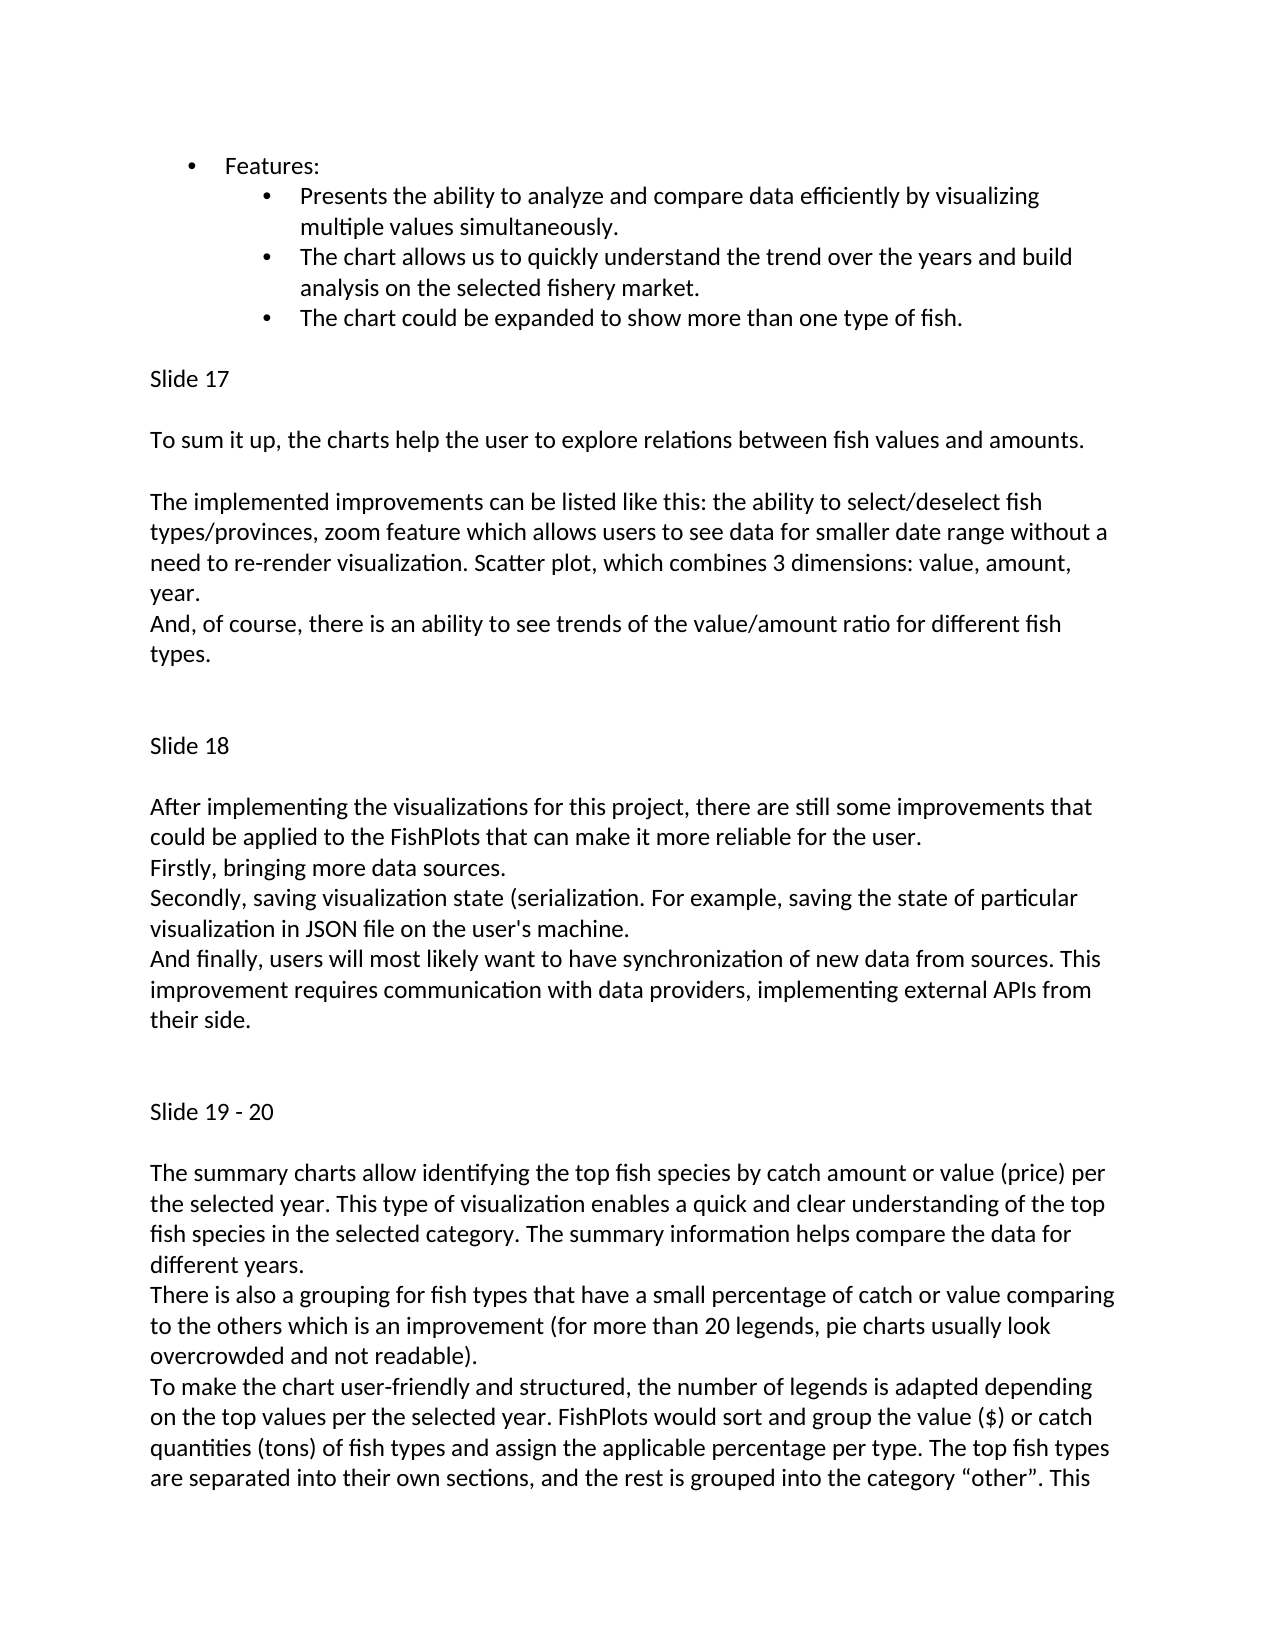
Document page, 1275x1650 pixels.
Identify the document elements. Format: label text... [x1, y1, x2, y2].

text To sum it up, the charts help the user to explore relations between fish values and amounts. [150, 425, 1125, 455]
list Presents the ability to analyze and compare data efficiently by visualizing multiple values simultaneously. [262, 181, 1125, 242]
list The chart could be expanded to show more than one type of fish. [262, 303, 1125, 333]
list The chart allows us to quickly understand the trend over the years and build analysis on the selected fishery market. [262, 242, 1125, 303]
text Firstly, bringing more data sources. [150, 852, 1125, 882]
text The implemented improvements can be listed like this: the ability to select/deselect fish types/provinces, zoom feature which allows users to see data for smaller date range without a need to re-render visualization. Scatter plot, which combines 3 dimensions: value, amount, year. [150, 486, 1125, 608]
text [150, 1371, 1125, 1493]
text And finally, users will most likely want to have synchronization of new data from sources. This improvement requires communication with data providers, implementing external APIs from their side. [150, 943, 1125, 1035]
text The summary charts allow identifying the top fish species by catch amount or value (price) per the selected year. This type of visualization enables a quick and clear understanding of the top fish species in the selected category. The summary information helps compare the data for different years. [150, 1157, 1125, 1279]
text Secondly, saving visualization state (serialization. For example, saving the state of particular visualization in JSON file on the user's machine. [150, 882, 1125, 943]
text There is also a grouping for fish types that have a small percentage of catch or value comparing to the others which is an improvement (for more than 20 legends, pie charts usually look overcrowded and not readable). [150, 1279, 1125, 1371]
text Slide 19 - 20 [150, 1096, 1125, 1127]
list Features: [187, 150, 1125, 181]
text After implementing the visualizations for this project, there are still some improvements that could be applied to the FishPlots that can make it more reliable for the user. [150, 791, 1125, 852]
text And, of course, there is an ability to see trends of the value/amount ratio for different fish types. [150, 608, 1125, 669]
text Slide 17 [150, 364, 1125, 394]
text Slide 18 [150, 730, 1125, 760]
